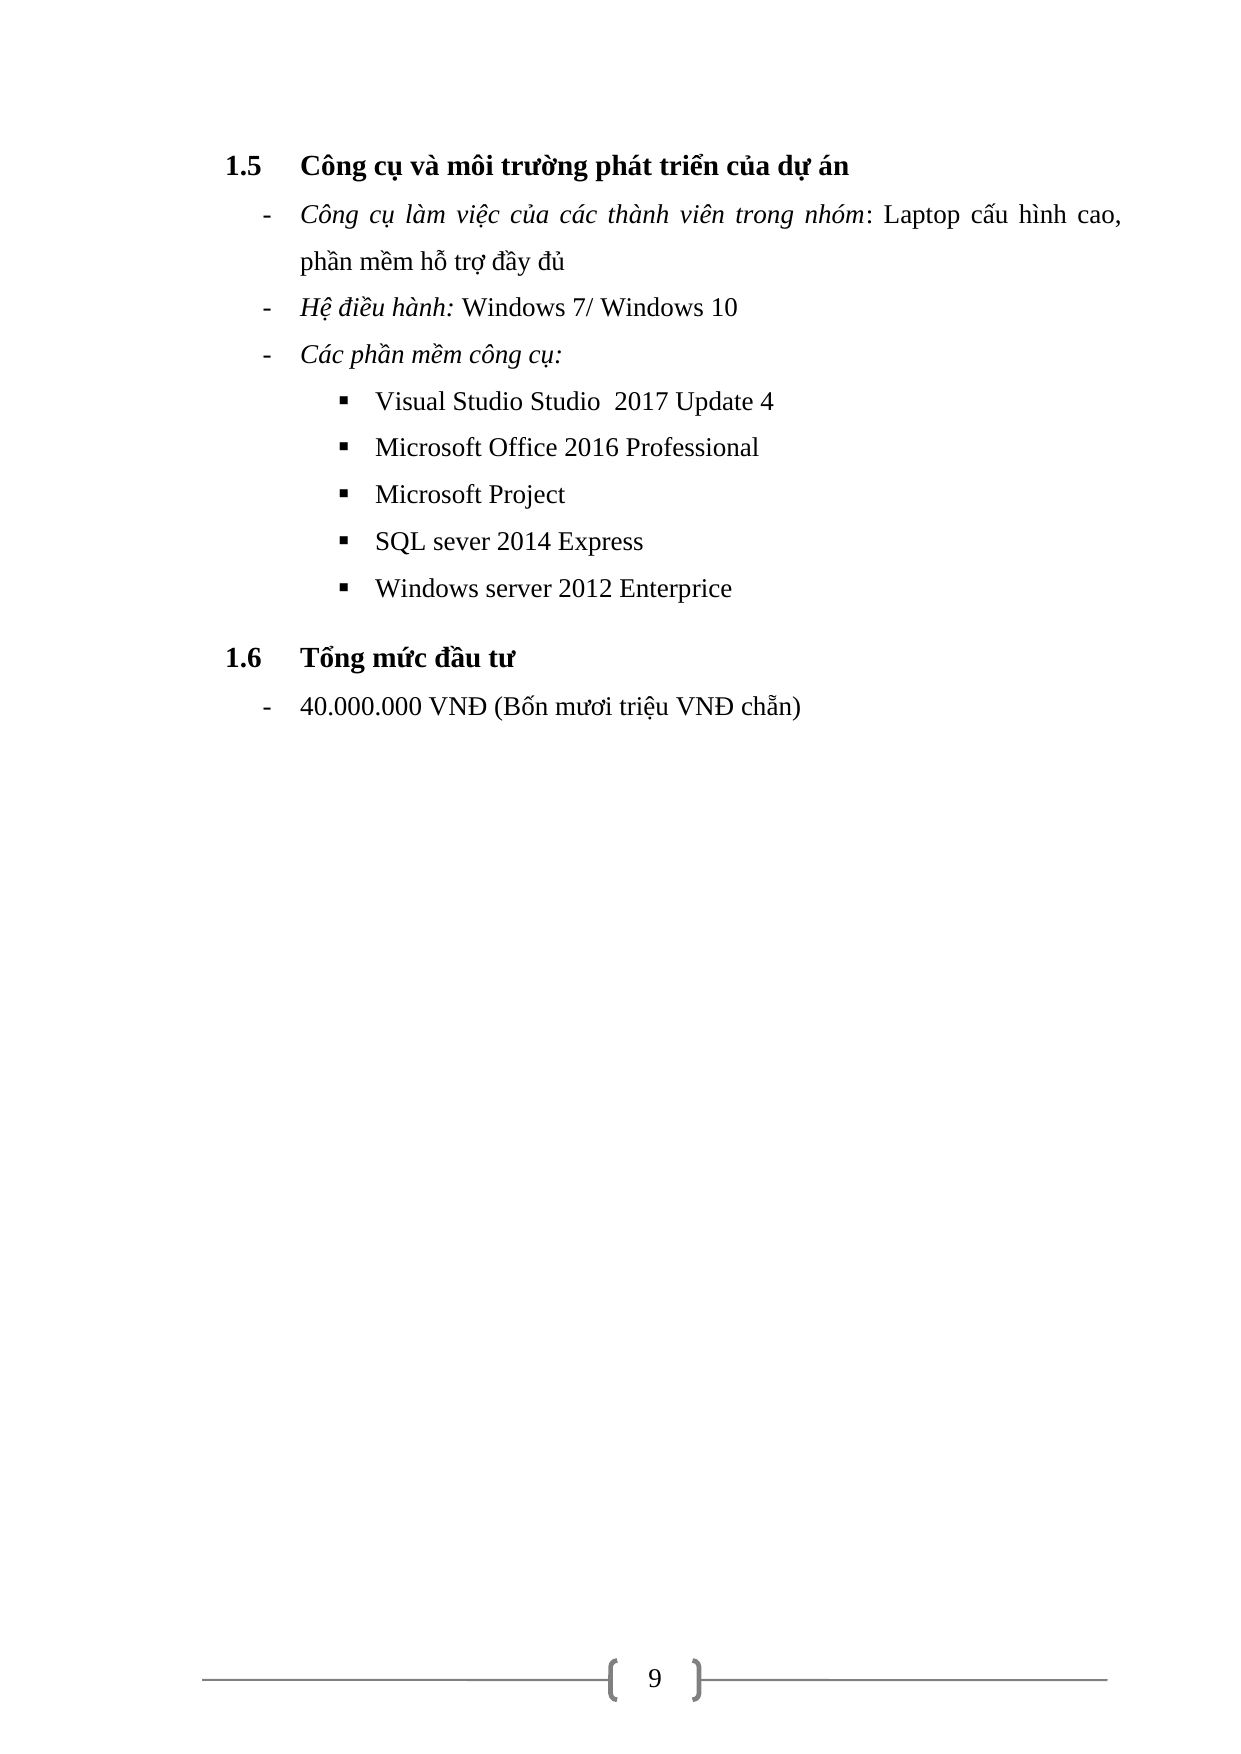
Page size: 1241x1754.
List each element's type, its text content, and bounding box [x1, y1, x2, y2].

list Microsoft Office 2016 Professional [337, 432, 1122, 463]
subtitle Công cụ và môi trường phát triển của dự án [225, 148, 1122, 181]
list Hệ điều hành: Windows 7/ Windows 10 [262, 291, 1122, 322]
list SQL sever 2014 Express [337, 525, 1122, 557]
list Windows server 2012 Enterprice [337, 572, 1122, 603]
list 40.000.000 VNĐ (Bốn mươi triệu VNĐ chẵn) [262, 690, 1122, 721]
list Công cụ làm việc của các thành viên trong nhóm: Laptop cấu hình cao, phần mềm hỗ trợ đầy đủ [262, 198, 1122, 276]
list Microsoft Project [337, 478, 1122, 510]
list Visual Studio Studio 2017 Update 4 [337, 385, 1122, 416]
subtitle Tổng mức đầu tư [225, 640, 1122, 673]
list Các phần mềm công cụ: [262, 338, 1122, 369]
